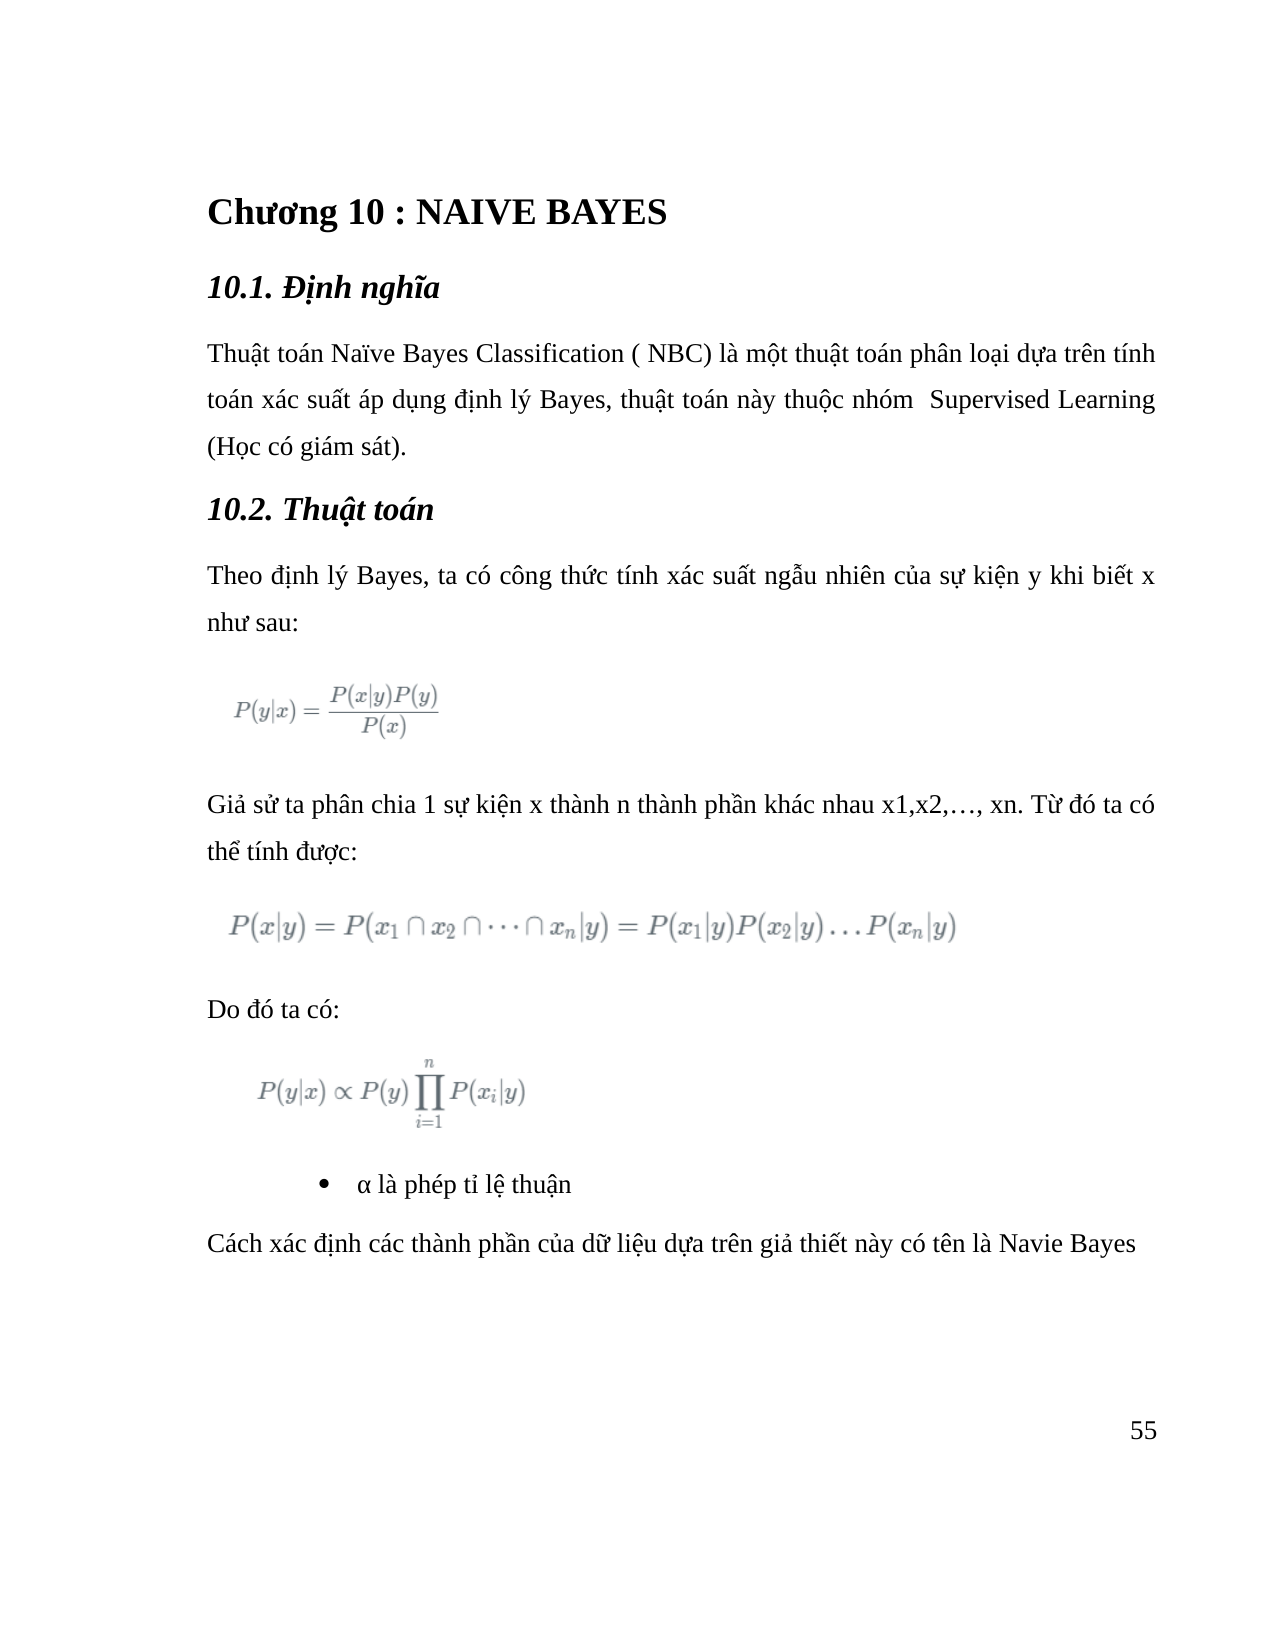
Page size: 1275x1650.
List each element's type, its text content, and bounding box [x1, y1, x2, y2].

subtitle Định nghĩa [207, 267, 1157, 305]
picture [206, 1052, 549, 1140]
subtitle : NAIVE BAYES [207, 190, 1157, 233]
text Do đó ta có: [207, 993, 1157, 1024]
text Theo định lý Bayes, ta có công thức tính xác suất ngẫu nhiên của sự kiện y khi biết x như sau: [207, 559, 1157, 637]
text Thuật toán Naïve Bayes Classification ( NBC) là một thuật toán phân loại dựa trên tính toán xác suất áp dụng định lý Bayes, thuật toán này thuộc nhóm Supervised Learning (Học có giám sát). [207, 337, 1157, 461]
subtitle Thuật toán [207, 489, 1157, 528]
text Giả sử ta phân chia 1 sự kiện x thành n thành phần khác nhau x1,x2,…, xn. Từ đó ta có thể tính được: [207, 788, 1157, 866]
picture [206, 665, 457, 761]
list α là phép tỉ lệ thuận [319, 1168, 1157, 1199]
picture [206, 894, 971, 966]
text Cách xác định các thành phần của dữ liệu dựa trên giả thiết này có tên là Navie Bayes [207, 1227, 1157, 1258]
